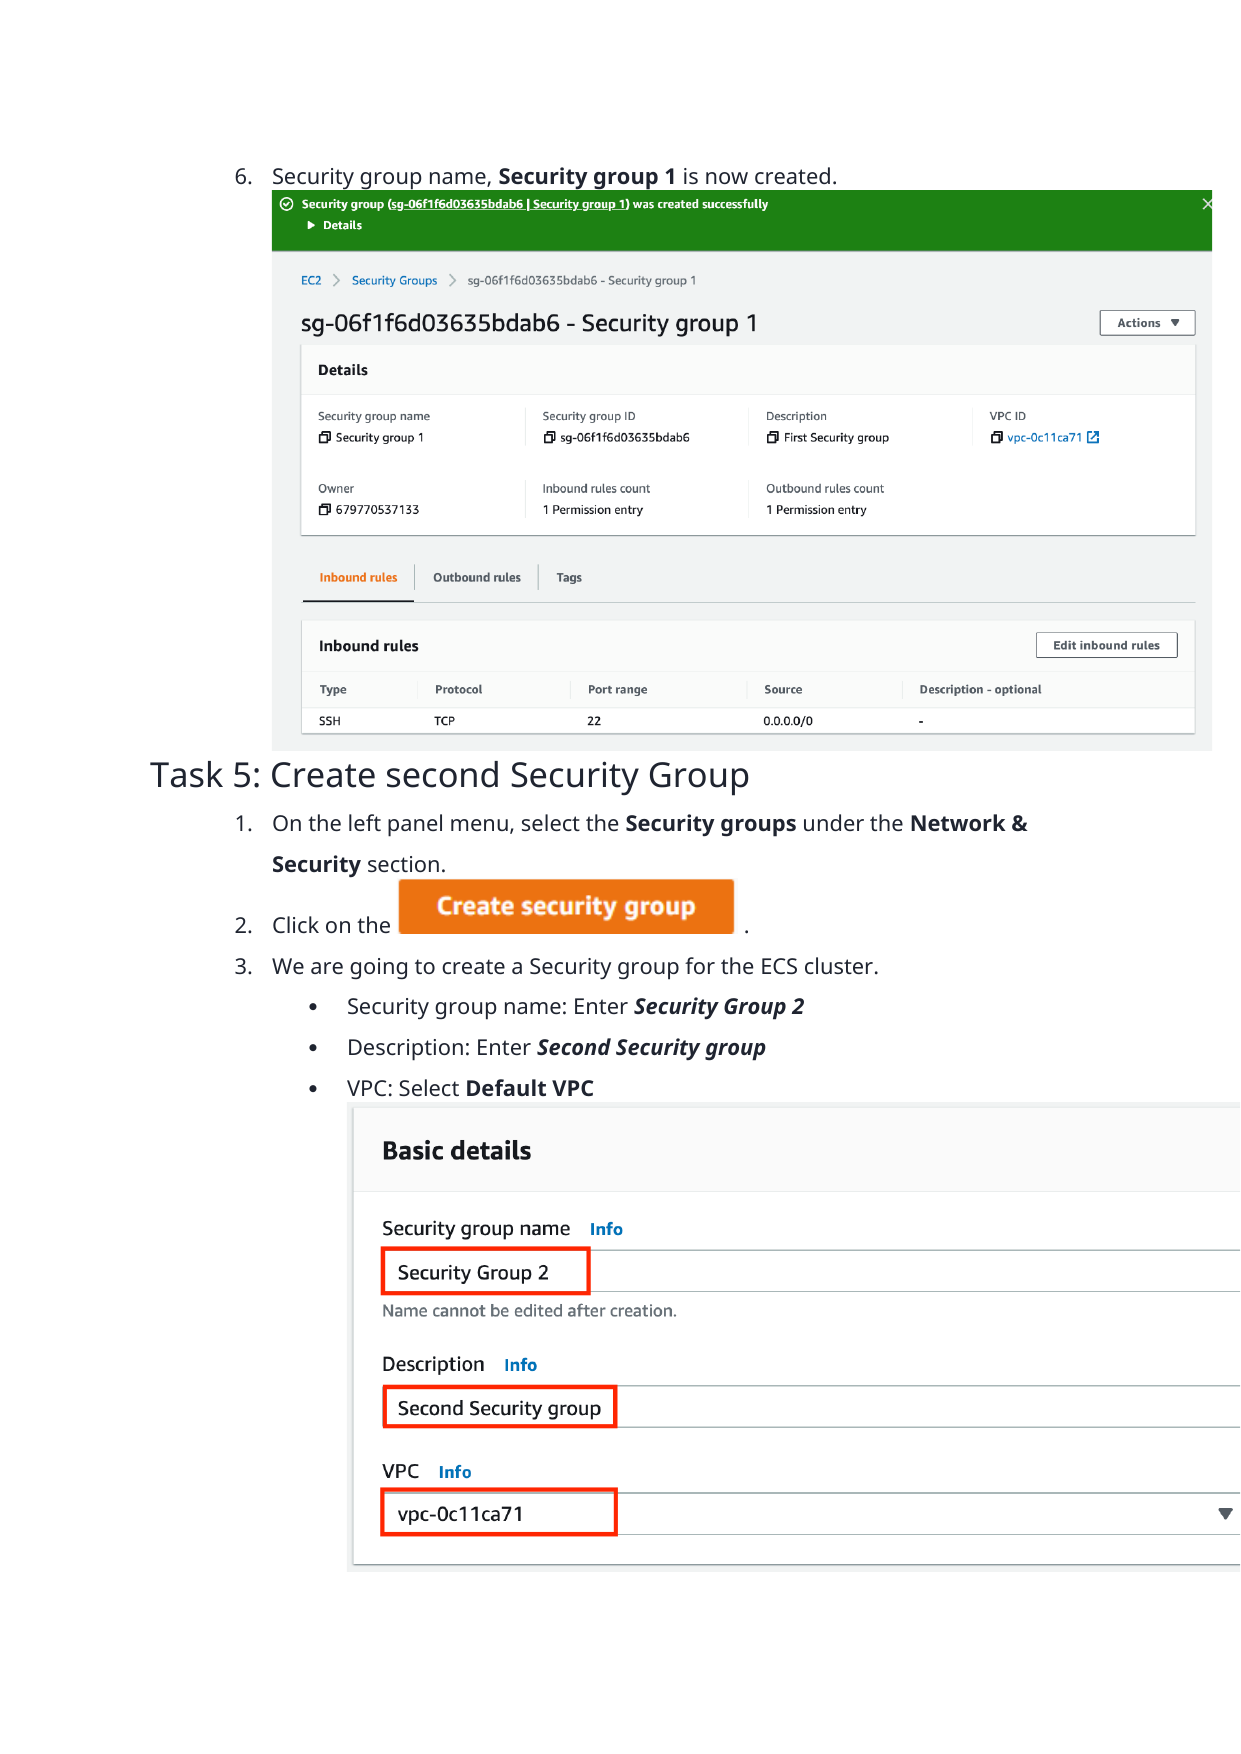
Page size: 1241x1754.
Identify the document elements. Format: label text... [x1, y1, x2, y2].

list VPC: Select Default VPC [309, 1062, 1043, 1571]
picture [346, 1102, 1241, 1572]
picture [396, 878, 738, 934]
list Description: Enter Second Security group [309, 1021, 1043, 1062]
picture [271, 190, 1213, 751]
text Task 5: Create second Security Group [150, 750, 1090, 797]
list We are going to create a Security group for the ECS cluster. [234, 940, 1043, 980]
list On the left panel menu, select the Security groups under the Network & Security section. [234, 797, 1043, 878]
list Security group name: Enter Security Group 2 [309, 980, 1043, 1021]
